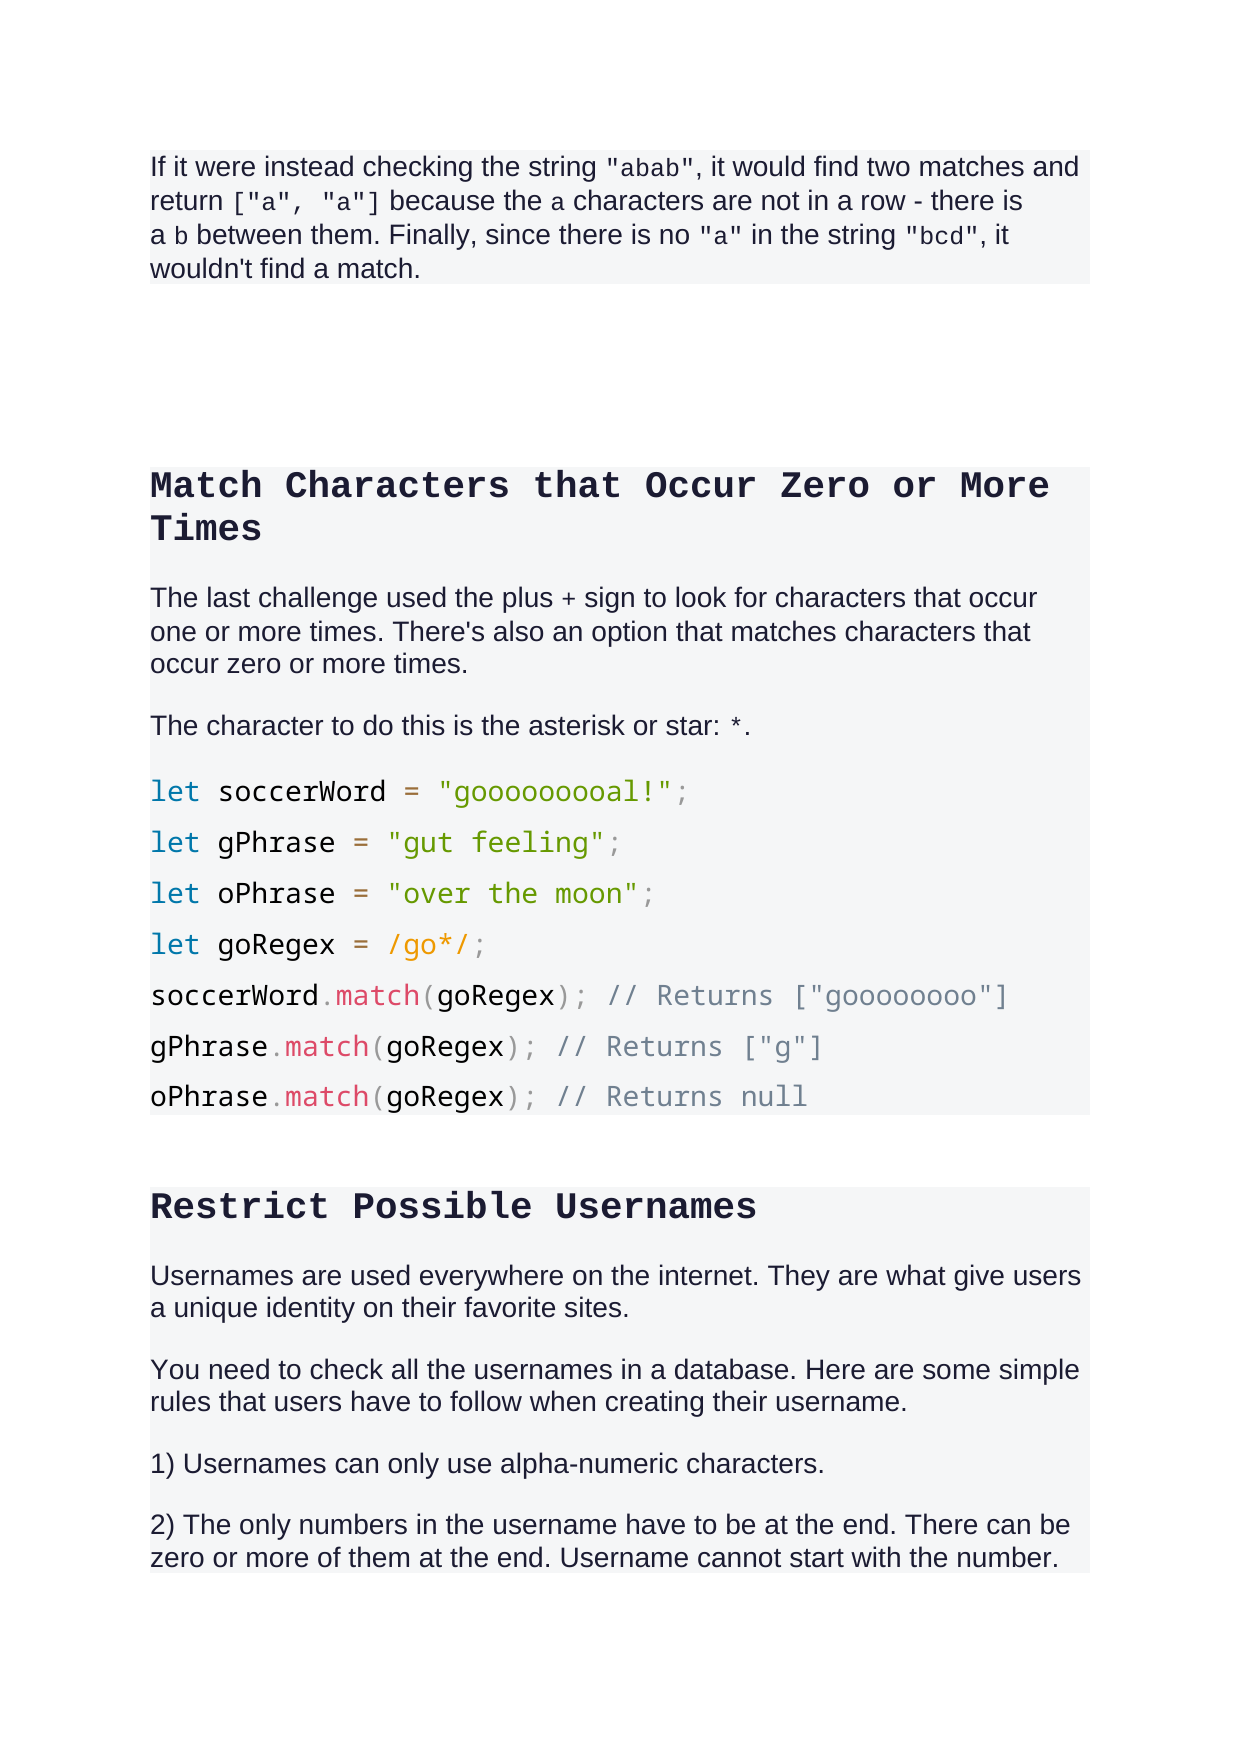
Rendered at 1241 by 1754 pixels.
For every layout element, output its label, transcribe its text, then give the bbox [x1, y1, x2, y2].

text If it were instead checking the string "abab", it would find two matches and return ["a", "a"] because the a characters are not in a row - there is a b between them. Finally, since there is no "a" in the string "bcd", it wouldn't find a match. [150, 150, 1090, 284]
text let oPhrase = "over the moon"; [150, 873, 1090, 912]
text The character to do this is the asterisk or star: *. [150, 709, 1090, 743]
text gPhrase.match(goRegex); // Returns ["g"] [150, 1026, 1090, 1064]
text You need to check all the usernames in a database. Here are some simple rules that users have to follow when creating their username. [150, 1353, 1090, 1417]
text let gPhrase = "gut feeling"; [150, 823, 1090, 861]
text let goRegex = /go*/; [150, 924, 1090, 963]
subtitle Restrict Possible Usernames [150, 1187, 1090, 1229]
text oPhrase.match(goRegex); // Returns null [150, 1077, 1090, 1115]
text 2) The only numbers in the username have to be at the end. There can be zero or more of them at the end. Username cannot start with the number. [150, 1508, 1090, 1573]
text 1) Usernames can only use alpha-numeric characters. [150, 1447, 1090, 1479]
subtitle Match Characters that Occur Zero or More Times [150, 467, 1090, 552]
text Usernames are used everywhere on the internet. They are what give users a unique identity on their favorite sites. [150, 1259, 1090, 1323]
text let soccerWord = "gooooooooal!"; [150, 772, 1090, 810]
text The last challenge used the plus + sign to look for characters that occur one or more times. There's also an option that matches characters that occur zero or more times. [150, 581, 1090, 679]
text soccerWord.match(goRegex); // Returns ["goooooooo"] [150, 975, 1090, 1013]
